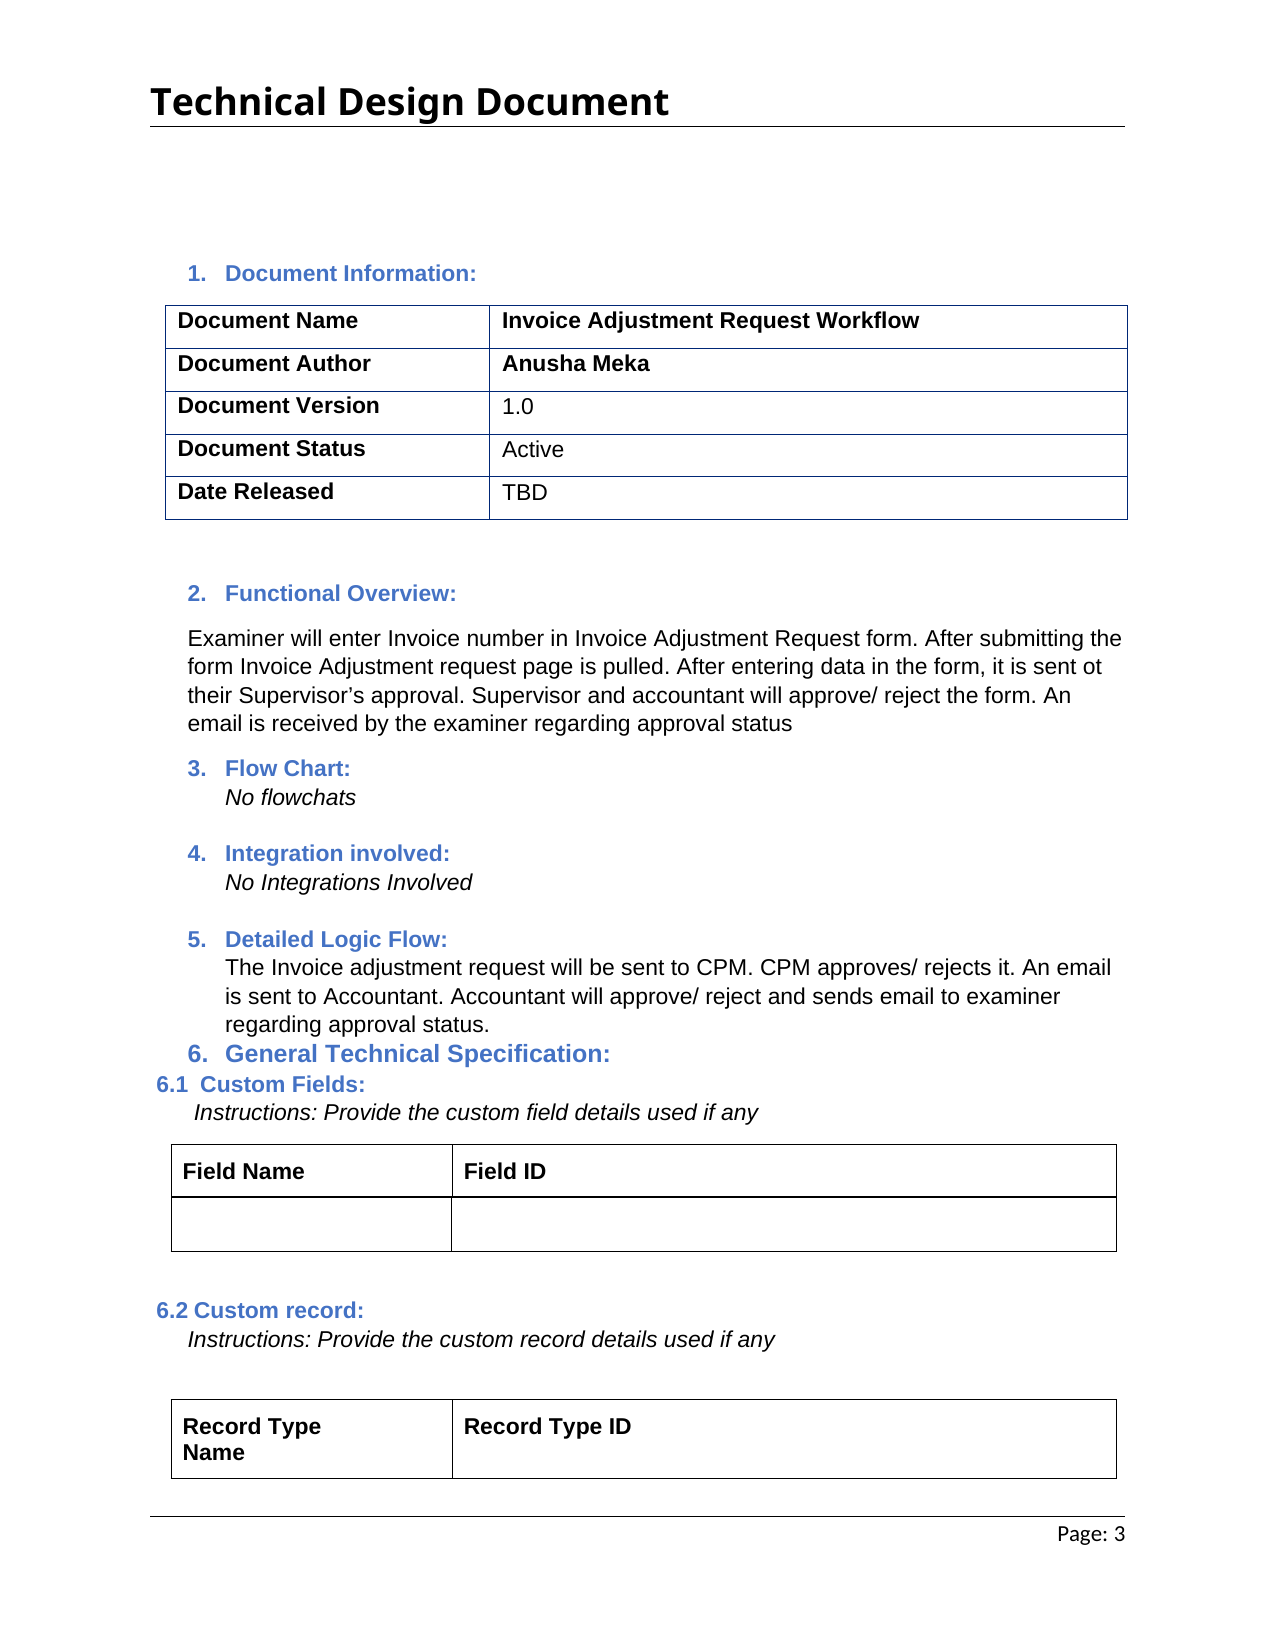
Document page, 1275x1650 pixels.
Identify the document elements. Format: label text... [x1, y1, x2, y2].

list The Invoice adjustment request will be sent to CPM. CPM approves/ rejects it. An email is sent to Accountant. Accountant will approve/ reject and sends email to examiner regarding approval status. [225, 954, 1125, 1037]
list Instructions: Provide the custom field details used if any [194, 1099, 1125, 1125]
table_cell Document Status [166, 435, 489, 476]
list No Integrations Involved [225, 869, 1125, 895]
table_header Invoice Adjustment Request Workflow [490, 306, 1127, 348]
list General Technical Specification: [187, 1039, 1125, 1068]
table_cell [172, 1198, 451, 1251]
table_cell Date Released [166, 477, 489, 519]
list No flowchats [225, 783, 1125, 810]
list Flow Chart: [187, 755, 1125, 781]
text Examiner will enter Invoice number in Invoice Adjustment Request form. After submitting the form Invoice Adjustment request page is pulled. After entering data in the form, it is sent ot their Supervisor’s approval. Supervisor and accountant will approve/ reject the form. An email is received by the examiner regarding approval status [187, 625, 1125, 736]
table_header Field Name [172, 1145, 452, 1196]
list Custom record: [156, 1297, 1125, 1323]
list Detailed Logic Flow: [187, 926, 1125, 952]
list Integration involved: [187, 840, 1125, 867]
table_cell Document Author [166, 349, 489, 391]
list Custom Fields: [156, 1071, 1125, 1097]
table_cell TBD [490, 477, 1127, 519]
list Instructions: Provide the custom record details used if any [187, 1326, 1125, 1352]
table_cell Anusha Meka [490, 349, 1127, 391]
table_cell [452, 1198, 1116, 1251]
list Functional Overview: [187, 579, 1125, 606]
table_cell Document Version [166, 392, 489, 433]
table_header Field ID [453, 1145, 1116, 1196]
table_header Document Name [166, 306, 489, 348]
table_cell 1.0 [490, 392, 1127, 433]
table_header Record Type Name [172, 1400, 452, 1478]
list Document Information: [187, 260, 1125, 286]
table_cell Active [490, 435, 1127, 476]
table_header Record Type ID [453, 1400, 1116, 1478]
